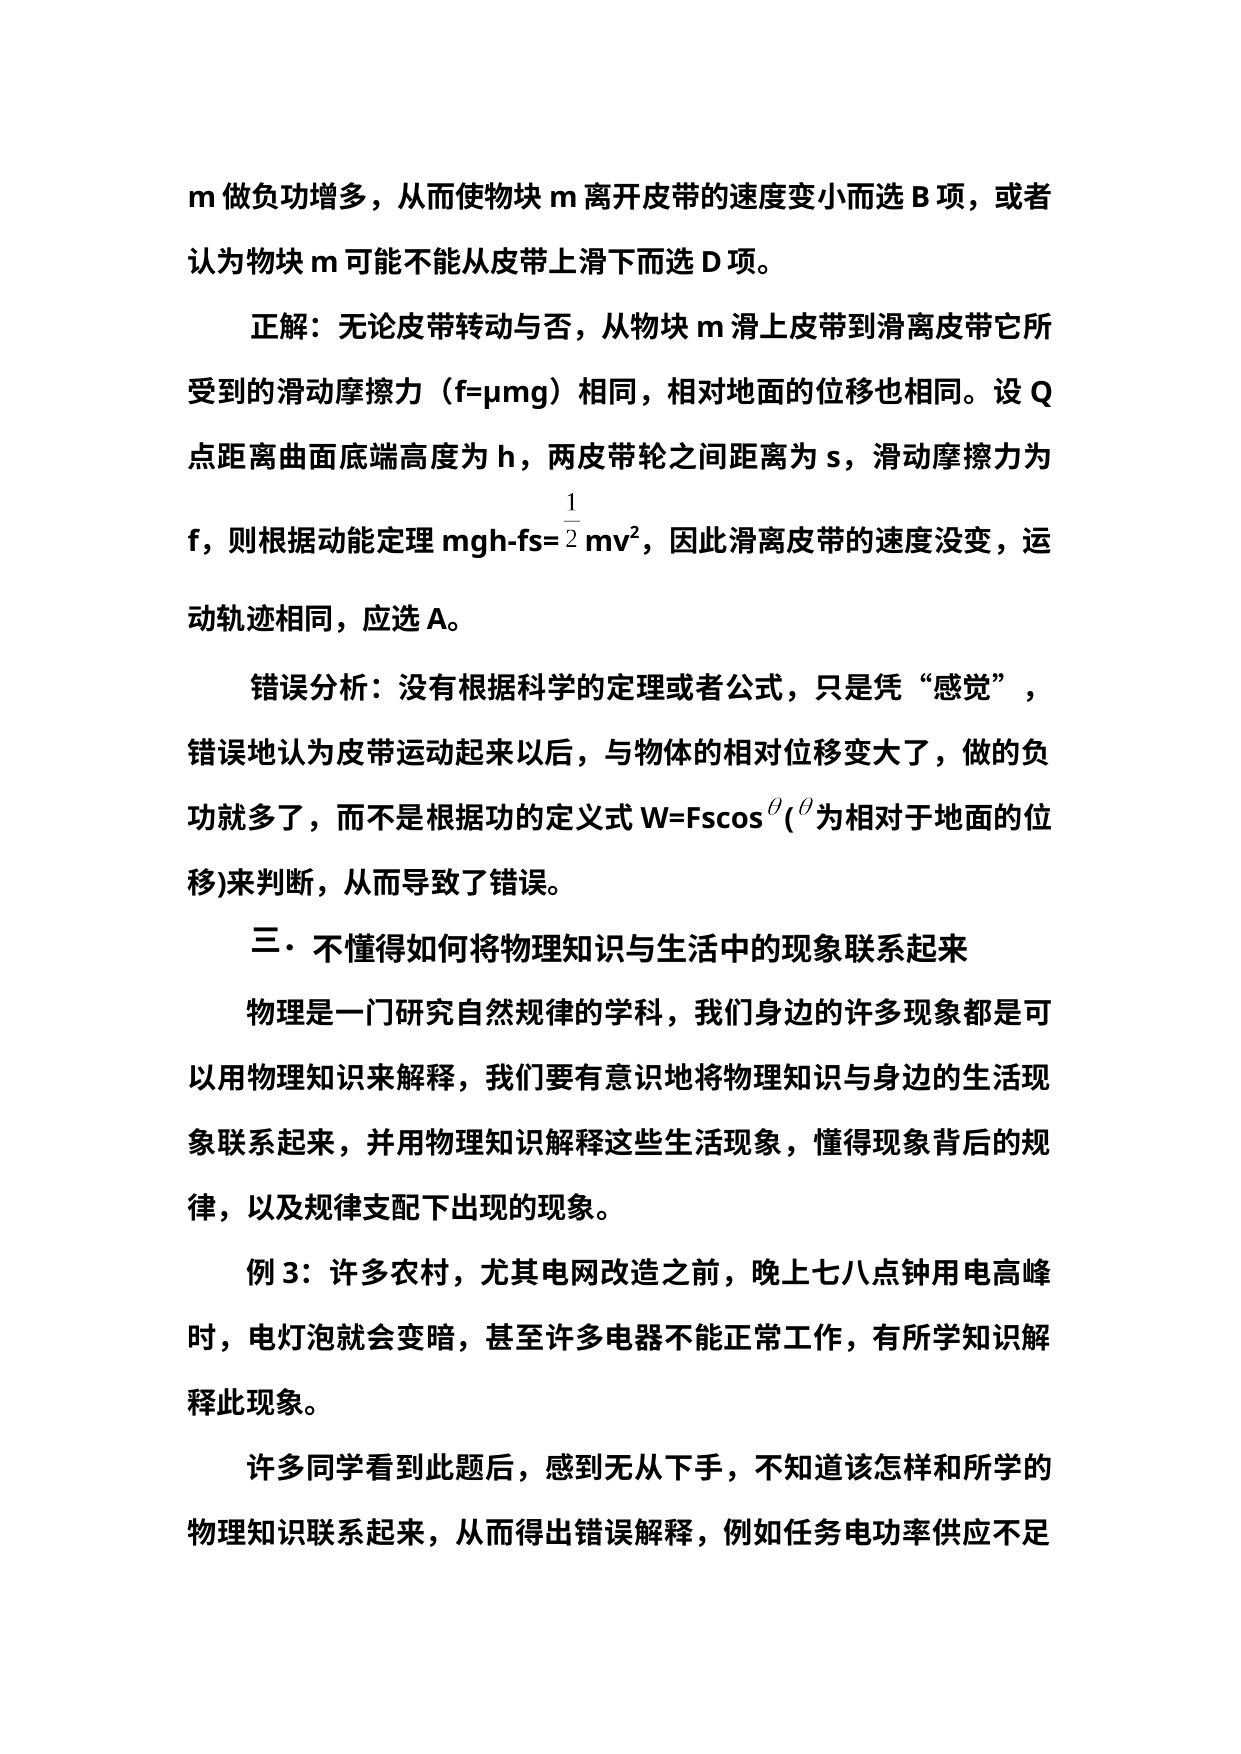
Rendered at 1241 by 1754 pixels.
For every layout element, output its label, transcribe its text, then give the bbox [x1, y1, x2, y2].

list 正解：无论皮带转动与否，从物块m滑上皮带到滑离皮带它所受到的滑动摩擦力（f=µmg）相同，相对地面的位移也相同。设Q点距离曲面底端高度为h，两皮带轮之间距离为s，滑动摩擦力为f，则根据动能定理mgh-fs=mv2，因此滑离皮带的速度没变，运动轨迹相同，应选A。 [187, 292, 1053, 649]
list 例3：许多农村，尤其电网改造之前，晚上七八点钟用电高峰时，电灯泡就会变暗，甚至许多电器不能正常工作，有所学知识解释此现象。 [187, 1234, 1053, 1429]
list 不懂得如何将物理知识与生活中的现象联系起来 [187, 909, 1053, 974]
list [187, 162, 1053, 292]
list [187, 1429, 1053, 1559]
list 错误分析：没有根据科学的定理或者公式，只是凭“感觉”，错误地认为皮带运动起来以后，与物体的相对位移变大了，做的负功就多了，而不是根据功的定义式W=Fscos(为相对于地面的位移)来判断，从而导致了错误。 [187, 649, 1053, 909]
list 物理是一门研究自然规律的学科，我们身边的许多现象都是可以用物理知识来解释，我们要有意识地将物理知识与身边的生活现象联系起来，并用物理知识解释这些生活现象，懂得现象背后的规律，以及规律支配下出现的现象。 [187, 974, 1053, 1234]
